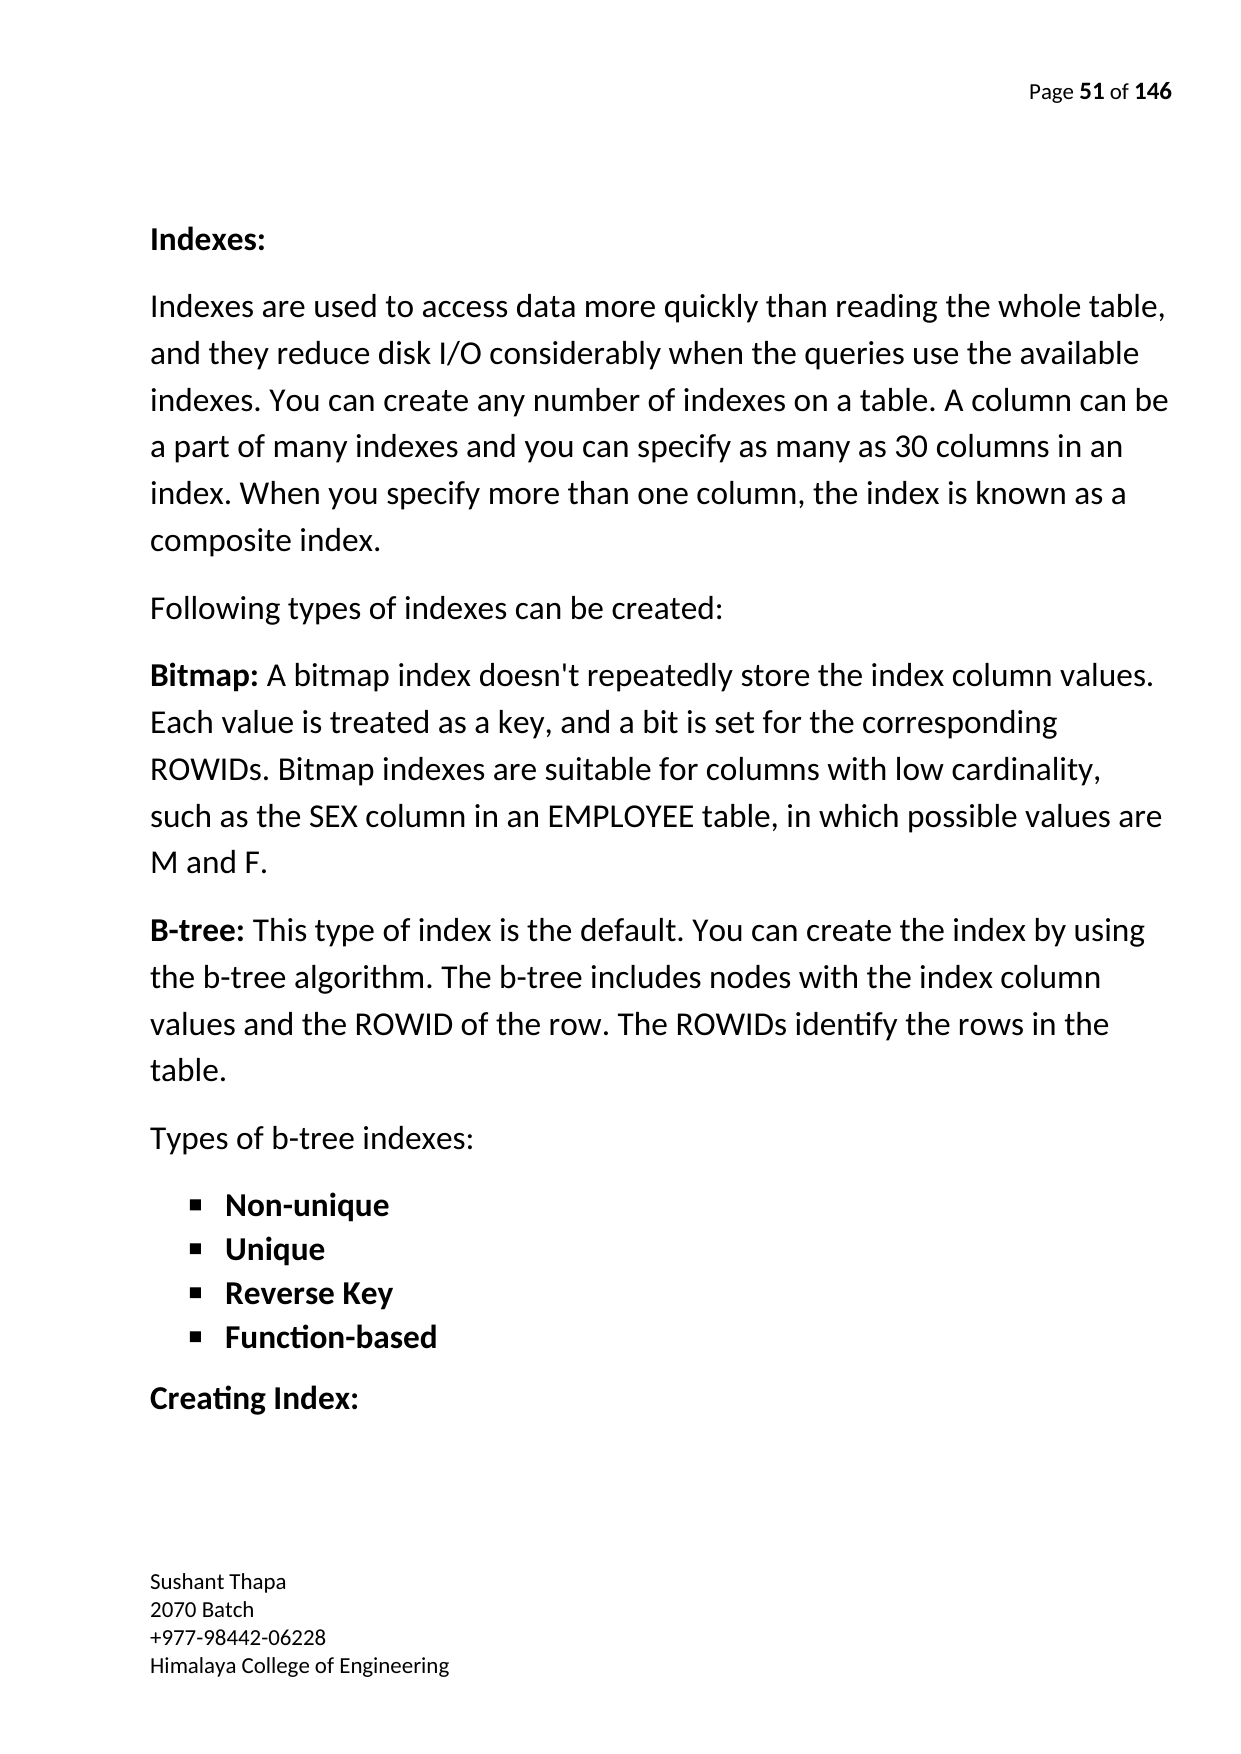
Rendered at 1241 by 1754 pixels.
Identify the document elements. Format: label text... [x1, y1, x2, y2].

text Indexes are used to access data more quickly than reading the whole table, and they reduce disk I/O considerably when the queries use the available indexes. You can create any number of indexes on a table. A column can be a part of many indexes and you can specify as many as 30 columns in an index. When you specify more than one column, the index is known as a composite index. [150, 285, 1172, 560]
text Indexes: [150, 218, 1172, 258]
text Creating Index: [150, 1377, 1172, 1418]
list Unique [187, 1228, 1172, 1269]
text B-tree: This type of index is the default. You can create the index by using the b-tree algorithm. The b-tree includes nodes with the index column values and the ROWID of the row. The ROWIDs identify the rows in the table. [150, 909, 1172, 1090]
list Function-based [187, 1316, 1172, 1357]
list Non-unique [187, 1184, 1172, 1225]
text Bitmap: A bitmap index doesn't repeatedly store the index column values. Each value is treated as a key, and a bit is set for the corresponding ROWIDs. Bitmap indexes are suitable for columns with low cardinality, such as the SEX column in an EMPLOYEE table, in which possible values are M and F. [150, 654, 1172, 882]
text Types of b-tree indexes: [150, 1117, 1172, 1158]
text Following types of indexes can be created: [150, 587, 1172, 627]
list Reverse Key [187, 1272, 1172, 1313]
